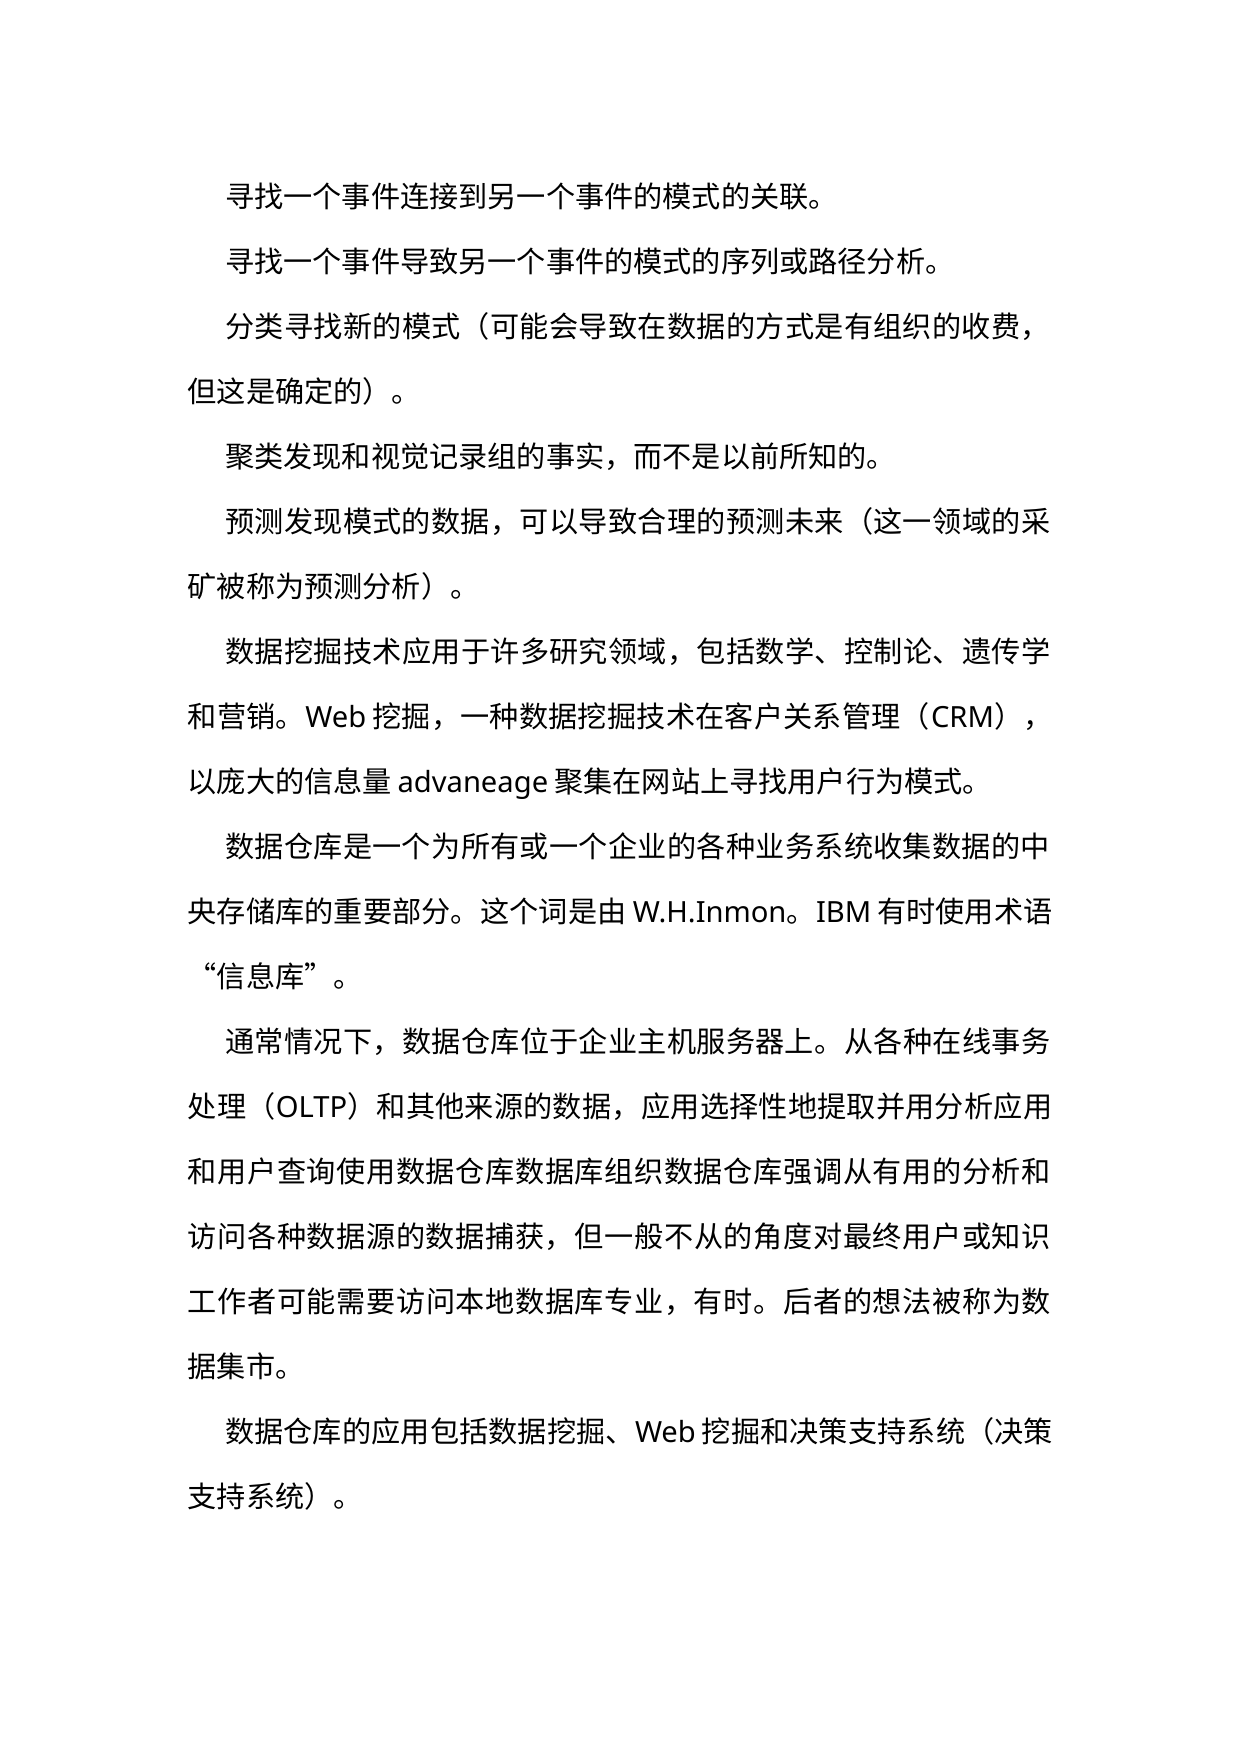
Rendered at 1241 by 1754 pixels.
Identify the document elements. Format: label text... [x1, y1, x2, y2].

text 分类寻找新的模式（可能会导致在数据的方式是有组织的收费，但这是确定的）。 [187, 292, 1053, 422]
text 聚类发现和视觉记录组的事实，而不是以前所知的。 [187, 422, 1053, 487]
text 数据仓库的应用包括数据挖掘、Web挖掘和决策支持系统（决策支持系统）。 [187, 1397, 1053, 1527]
text 预测发现模式的数据，可以导致合理的预测未来（这一领域的采矿被称为预测分析）。 [187, 487, 1053, 617]
text 寻找一个事件连接到另一个事件的模式的关联。 [187, 162, 1053, 227]
text 寻找一个事件导致另一个事件的模式的序列或路径分析。 [187, 227, 1053, 292]
text 通常情况下，数据仓库位于企业主机服务器上。从各种在线事务处理（OLTP）和其他来源的数据，应用选择性地提取并用分析应用和用户查询使用数据仓库数据库组织数据仓库强调从有用的分析和访问各种数据源的数据捕获，但一般不从的角度对最终用户或知识工作者可能需要访问本地数据库专业，有时。后者的想法被称为数据集市。 [187, 1007, 1053, 1397]
text 数据仓库是一个为所有或一个企业的各种业务系统收集数据的中央存储库的重要部分。这个词是由W.H.Inmon。IBM有时使用术语“信息库”。 [187, 812, 1053, 1007]
text 数据挖掘技术应用于许多研究领域，包括数学、控制论、遗传学和营销。Web挖掘，一种数据挖掘技术在客户关系管理（CRM），以庞大的信息量advaneage聚集在网站上寻找用户行为模式。 [187, 617, 1053, 812]
